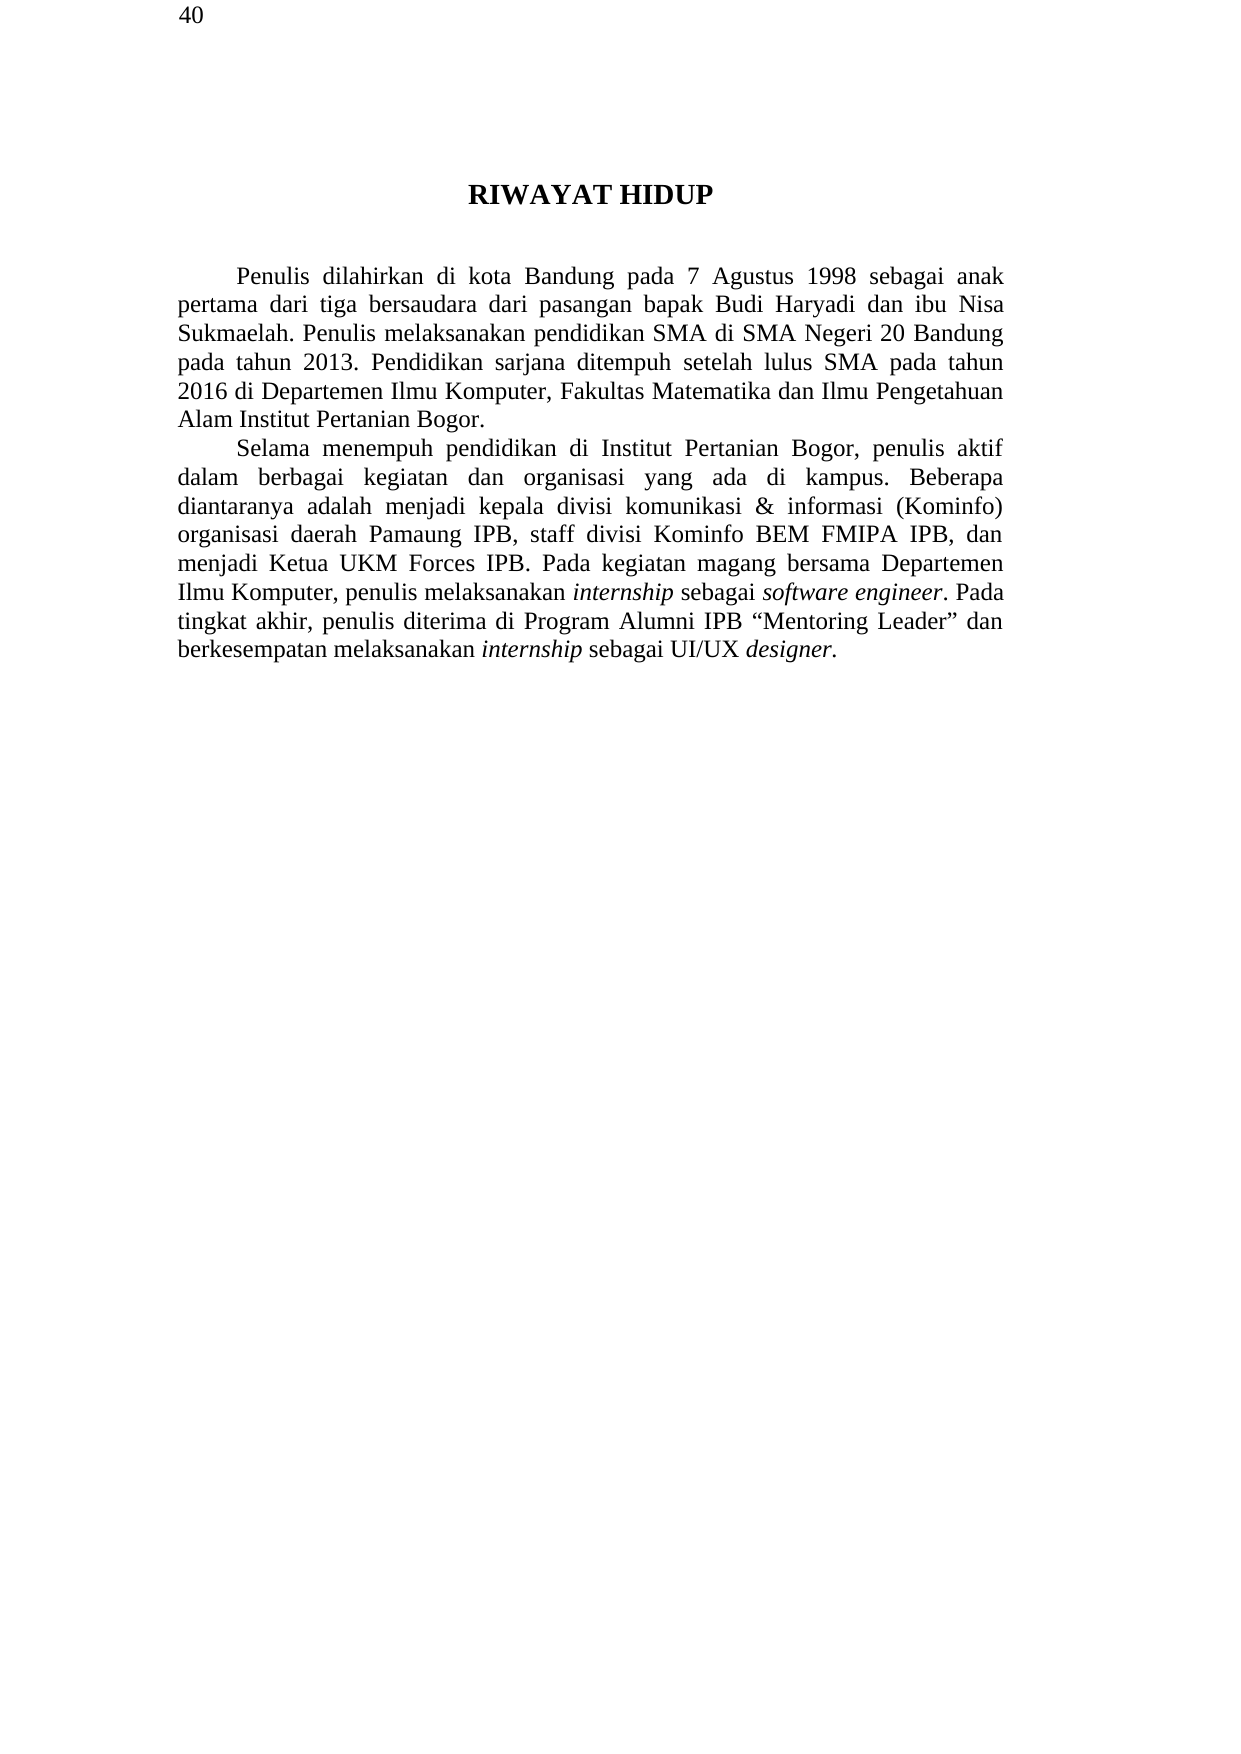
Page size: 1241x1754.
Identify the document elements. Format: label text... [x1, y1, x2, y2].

text Selama menempuh pendidikan di Institut Pertanian Bogor, penulis aktif dalam berbagai kegiatan dan organisasi yang ada di kampus. Beberapa diantaranya adalah menjadi kepala divisi komunikasi & informasi (Kominfo) organisasi daerah Pamaung IPB, staff divisi Kominfo BEM FMIPA IPB, dan menjadi Ketua UKM Forces IPB. Pada kegiatan magang bersama Departemen Ilmu Komputer, penulis melaksanakan internship sebagai software engineer. Pada tingkat akhir, penulis diterima di Program Alumni IPB “Mentoring Leader” dan berkesempatan melaksanakan internship sebagai UI/UX designer. [177, 433, 1004, 663]
text Penulis dilahirkan di kota Bandung pada 7 Agustus 1998 sebagai anak pertama dari tiga bersaudara dari pasangan bapak Budi Haryadi dan ibu Nisa Sukmaelah. Penulis melaksanakan pendidikan SMA di SMA Negeri 20 Bandung pada tahun 2013. Pendidikan sarjana ditempuh setelah lulus SMA pada tahun 2016 di Departemen Ilmu Komputer, Fakultas Matematika dan Ilmu Pengetahuan Alam Institut Pertanian Bogor. [177, 261, 1004, 433]
text RIWAYAT HIDUP [177, 177, 1004, 211]
